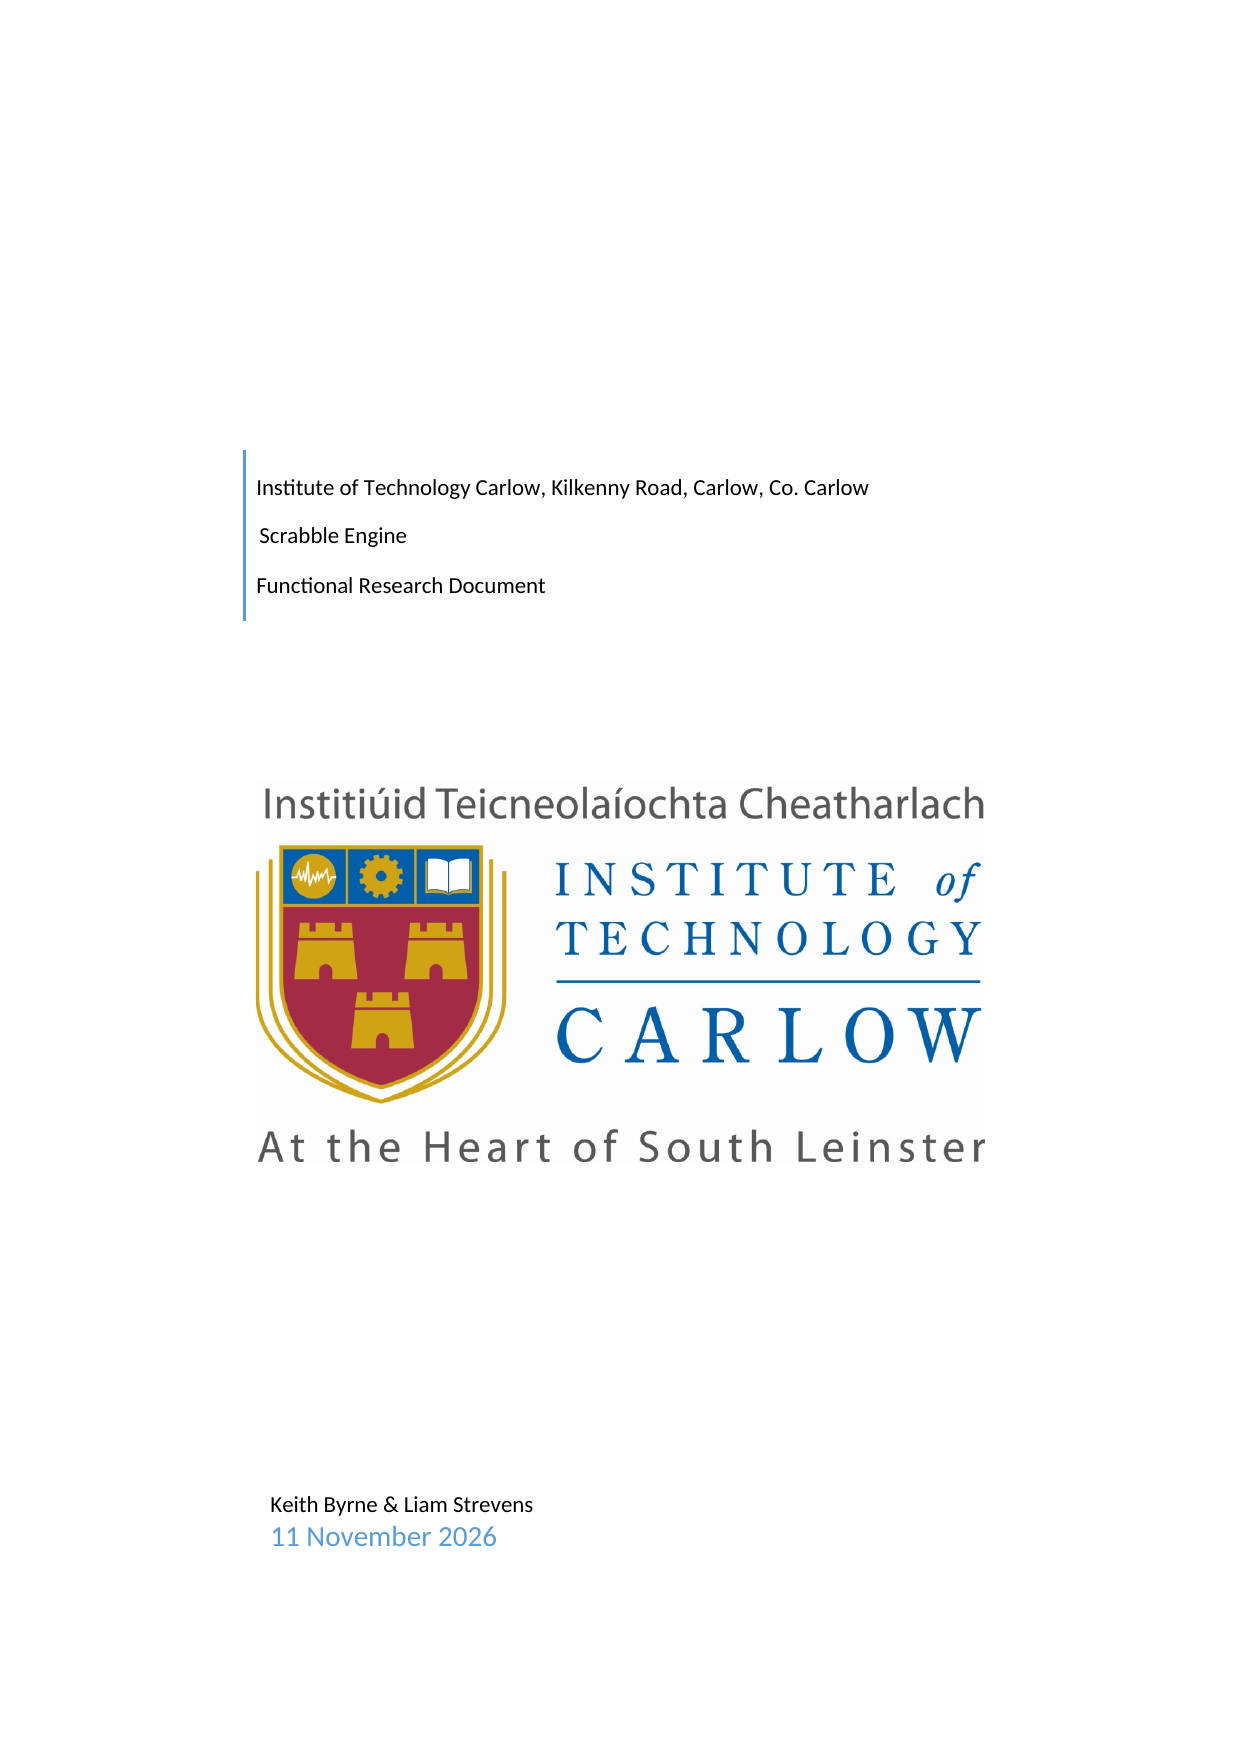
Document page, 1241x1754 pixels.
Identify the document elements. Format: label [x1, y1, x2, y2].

picture [255, 781, 985, 1162]
